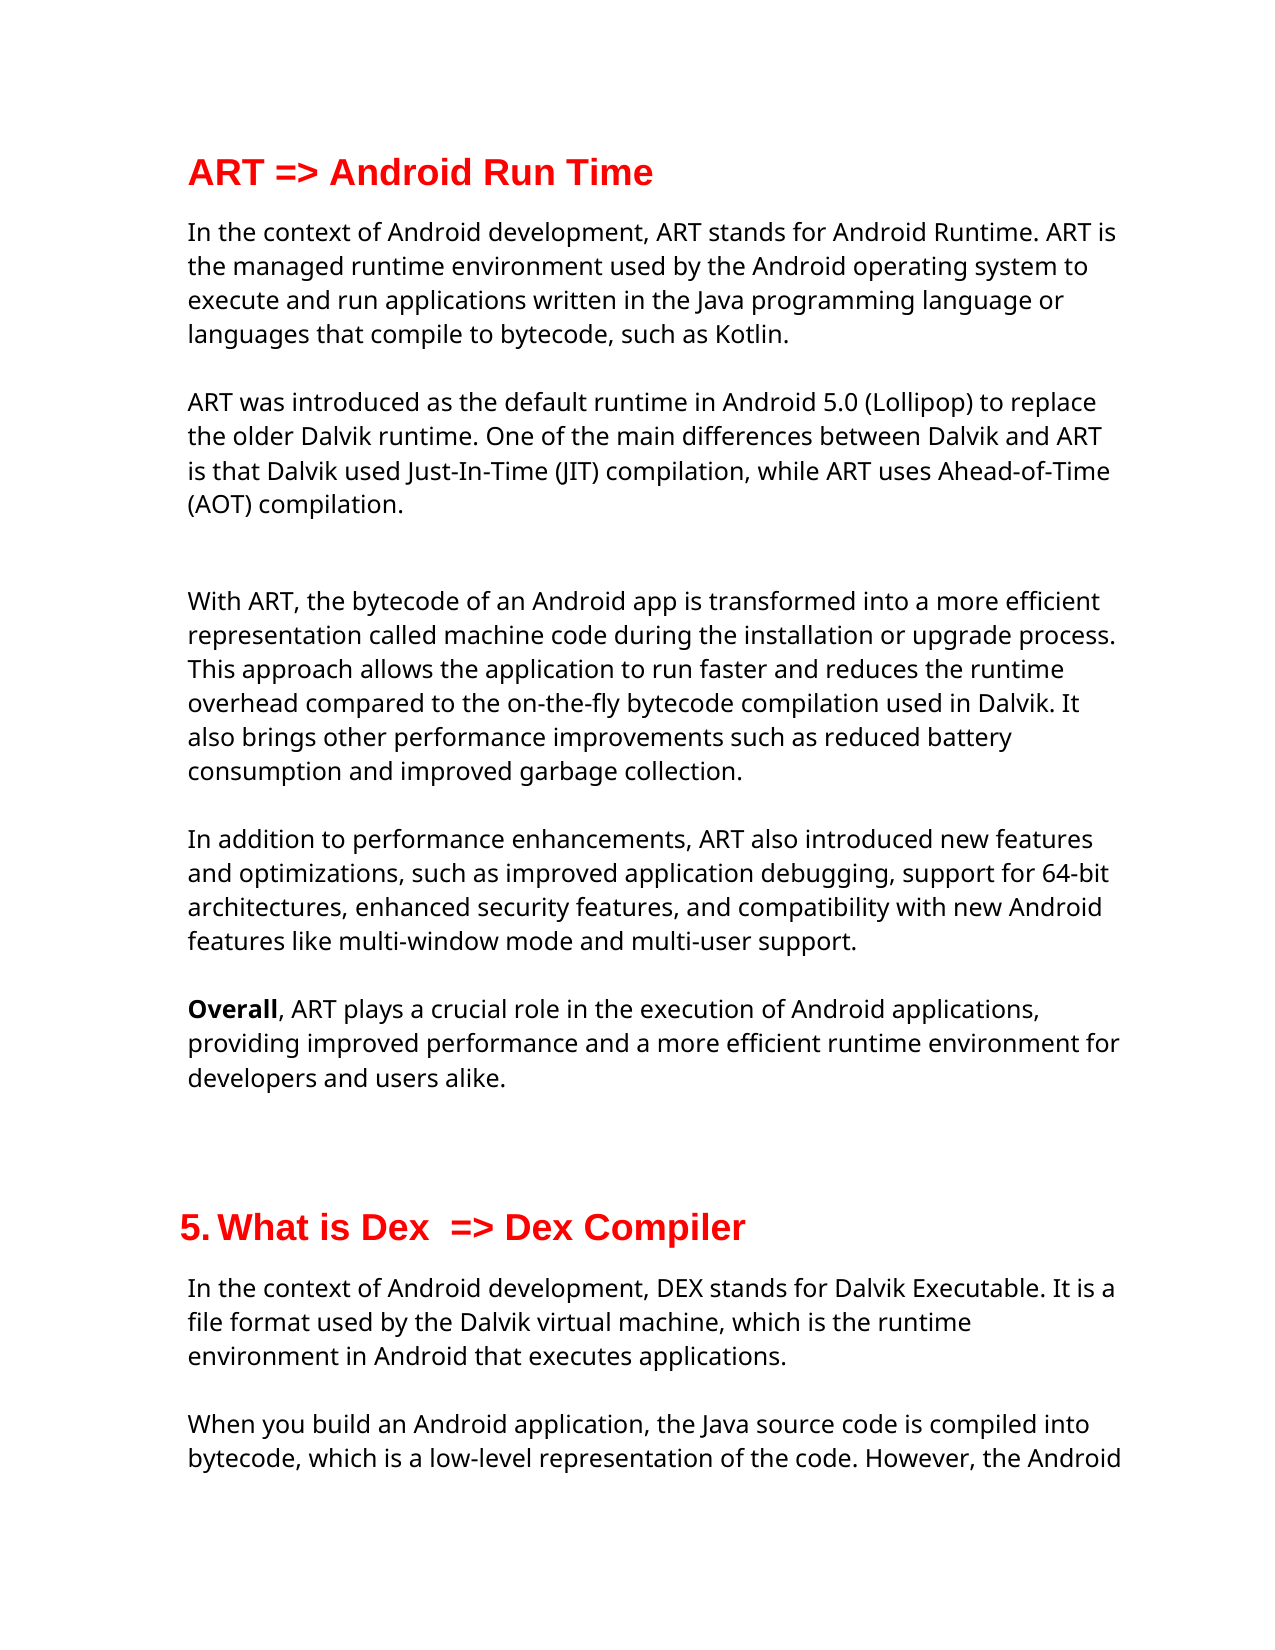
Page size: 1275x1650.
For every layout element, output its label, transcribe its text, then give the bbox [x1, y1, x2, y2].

list ART => Android Run Time [187, 150, 1125, 193]
list In the context of Android development, DEX stands for Dalvik Executable. It is a file format used by the Dalvik virtual machine, which is the runtime environment in Android that executes applications. [187, 1270, 1125, 1372]
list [187, 1406, 1125, 1474]
list With ART, the bytecode of an Android app is transformed into a more efficient representation called machine code during the installation or upgrade process. This approach allows the application to run faster and reduces the runtime overhead compared to the on-the-fly bytecode compilation used in Dalvik. It also brings other performance improvements such as reduced battery consumption and improved garbage collection. [187, 583, 1125, 788]
list What is Dex => Dex Compiler [179, 1206, 1125, 1249]
list In the context of Android development, ART stands for Android Runtime. ART is the managed runtime environment used by the Android operating system to execute and run applications written in the Java programming language or languages that compile to bytecode, such as Kotlin. [187, 215, 1125, 351]
list Overall, ART plays a crucial role in the execution of Android applications, providing improved performance and a more efficient runtime environment for developers and users alike. [187, 992, 1125, 1094]
list ART was introduced as the default runtime in Android 5.0 (Lollipop) to replace the older Dalvik runtime. One of the main differences between Dalvik and ART is that Dalvik used Just-In-Time (JIT) compilation, while ART uses Ahead-of-Time (AOT) compilation. [187, 385, 1125, 549]
list In addition to performance enhancements, ART also introduced new features and optimizations, such as improved application debugging, support for 64-bit architectures, enhanced security features, and compatibility with new Android features like multi-window mode and multi-user support. [187, 822, 1125, 958]
